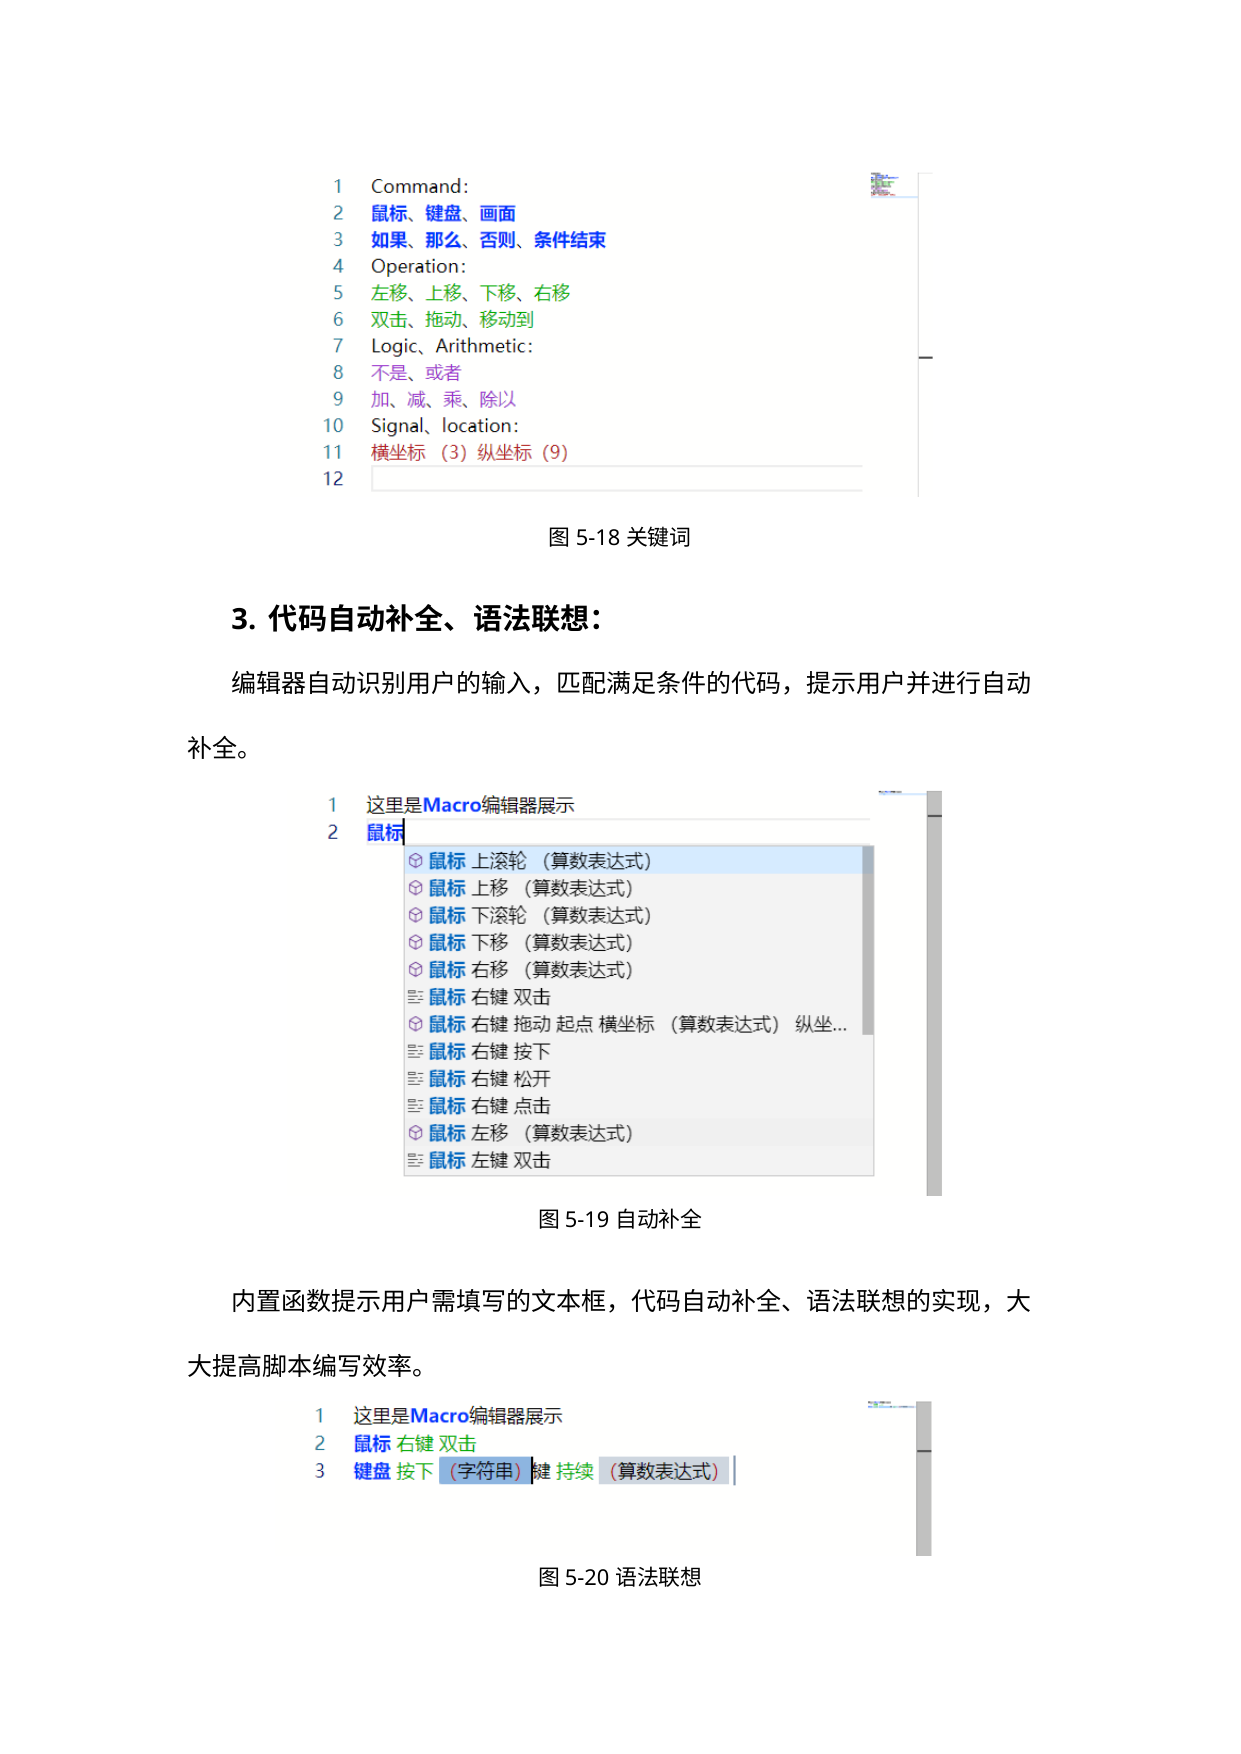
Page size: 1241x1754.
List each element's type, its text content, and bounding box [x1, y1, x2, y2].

picture [285, 162, 955, 497]
text 编辑器自动识别用户的输入，匹配满足条件的代码，提示用户并进行自动补全。 [187, 649, 1053, 779]
text 图 5-20 语法联想 [187, 1559, 1053, 1592]
text 图 5-19 自动补全 [187, 1202, 1053, 1234]
text 内置函数提示用户需填写的文本框，代码自动补全、语法联想的实现，大大提高脚本编写效率。 [187, 1267, 1053, 1397]
picture [287, 779, 954, 1196]
picture [275, 1397, 937, 1556]
list 代码自动补全、语法联想： [231, 584, 1053, 649]
text 图 5-18 关键词 [187, 519, 1053, 552]
